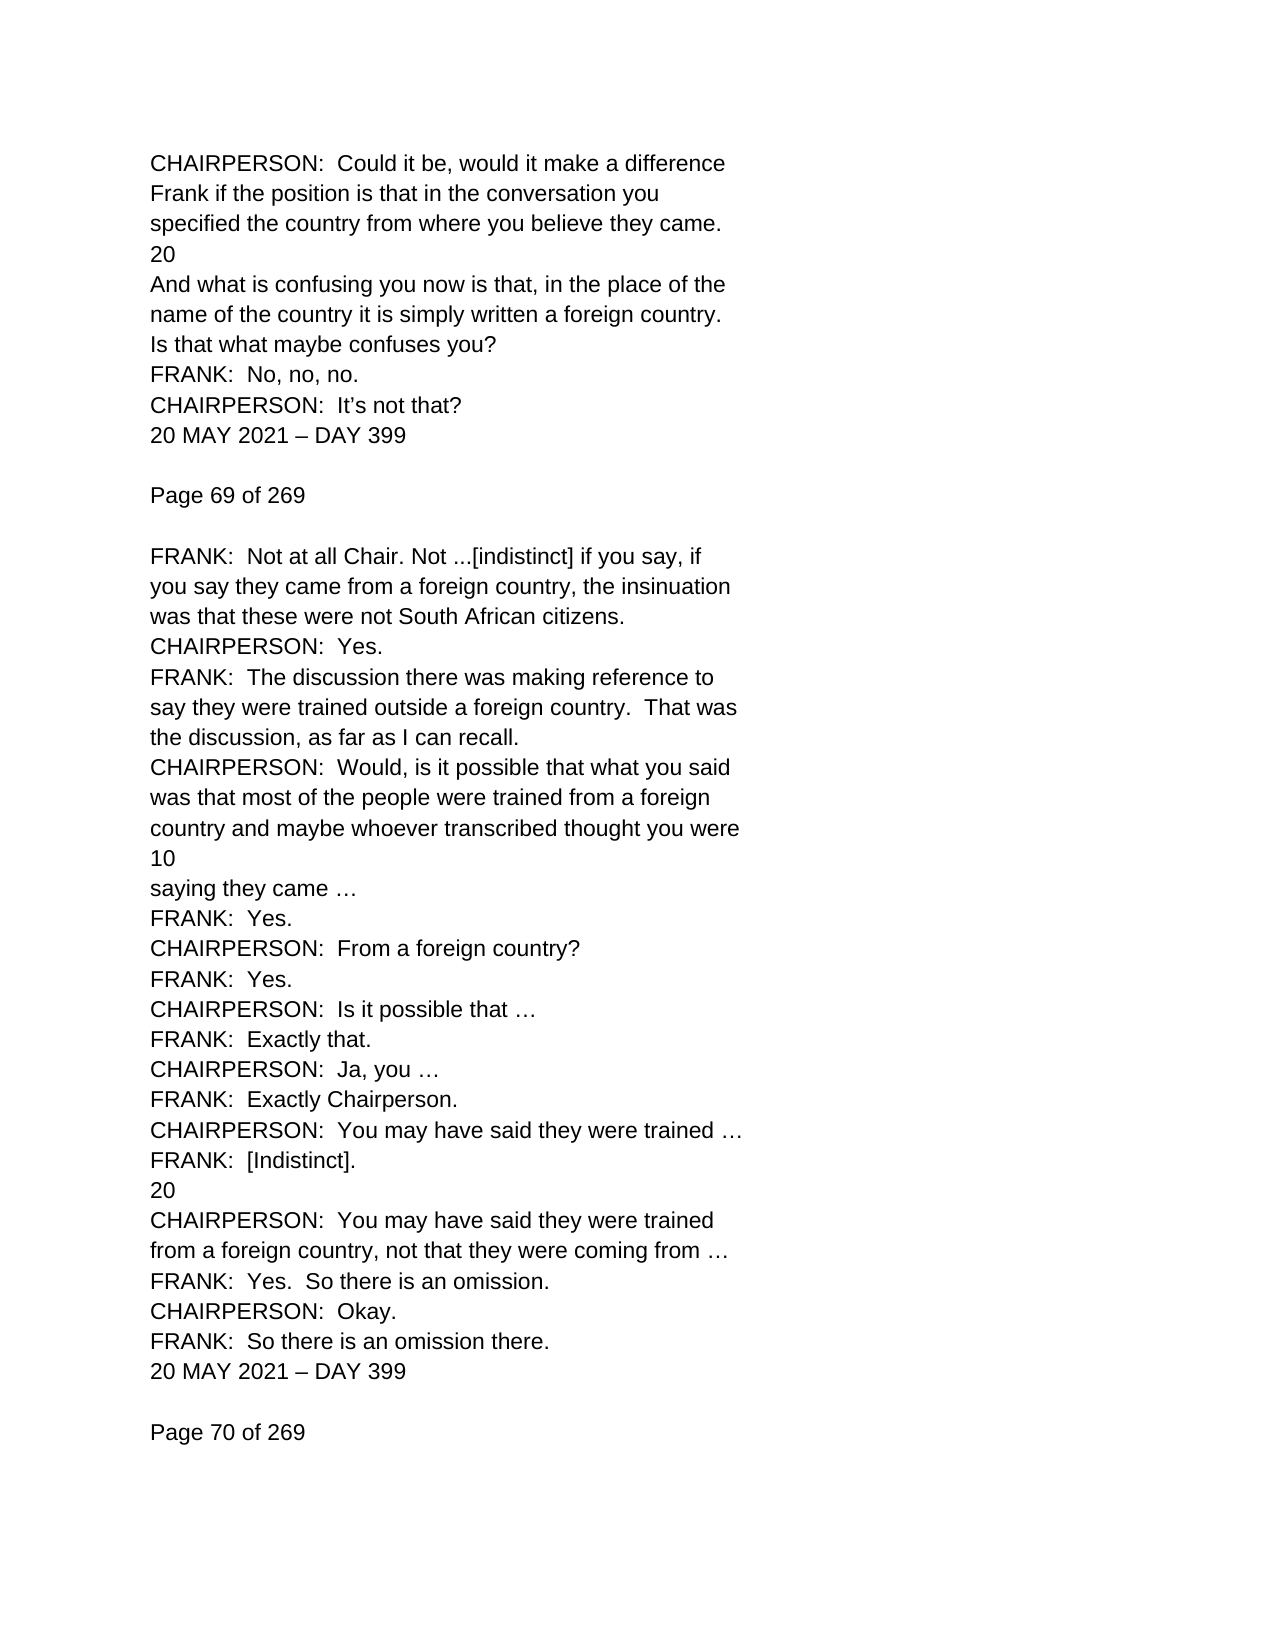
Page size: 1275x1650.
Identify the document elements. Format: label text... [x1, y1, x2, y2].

text CHAIRPERSON: Could it be, would it make a difference [150, 150, 1125, 176]
text specified the country from where you believe they came. [150, 210, 1125, 237]
text FRANK: Exactly that. [150, 1026, 1125, 1052]
text was that most of the people were trained from a foreign [150, 784, 1125, 811]
text 20 [150, 1177, 1125, 1203]
text Page 69 of 269 [150, 482, 1125, 509]
text CHAIRPERSON: Ja, you … [150, 1056, 1125, 1083]
text country and maybe whoever transcribed thought you were [150, 814, 1125, 841]
text CHAIRPERSON: You may have said they were trained [150, 1207, 1125, 1234]
text 20 [150, 241, 1125, 267]
text And what is confusing you now is that, in the place of the [150, 271, 1125, 297]
text CHAIRPERSON: Okay. [150, 1298, 1125, 1324]
text FRANK: Yes. [150, 966, 1125, 992]
text CHAIRPERSON: From a foreign country? [150, 935, 1125, 962]
text FRANK: Not at all Chair. Not ...[indistinct] if you say, if [150, 543, 1125, 569]
text CHAIRPERSON: Would, is it possible that what you said [150, 754, 1125, 781]
text saying they came … [150, 875, 1125, 901]
text Is that what maybe confuses you? [150, 331, 1125, 358]
text you say they came from a foreign country, the insinuation [150, 573, 1125, 599]
text name of the country it is simply written a foreign country. [150, 301, 1125, 327]
text 20 MAY 2021 – DAY 399 [150, 422, 1125, 448]
text 10 [150, 845, 1125, 871]
text Page 70 of 269 [150, 1419, 1125, 1445]
text the discussion, as far as I can recall. [150, 724, 1125, 750]
text CHAIRPERSON: You may have said they were trained … [150, 1117, 1125, 1143]
text FRANK: So there is an omission there. [150, 1328, 1125, 1354]
text FRANK: Exactly Chairperson. [150, 1086, 1125, 1113]
text say they were trained outside a foreign country. That was [150, 694, 1125, 720]
text 20 MAY 2021 – DAY 399 [150, 1358, 1125, 1385]
text was that these were not South African citizens. [150, 603, 1125, 629]
text FRANK: [Indistinct]. [150, 1147, 1125, 1173]
text CHAIRPERSON: Is it possible that … [150, 996, 1125, 1022]
text FRANK: The discussion there was making reference to [150, 663, 1125, 690]
text FRANK: No, no, no. [150, 361, 1125, 388]
text FRANK: Yes. [150, 905, 1125, 932]
text FRANK: Yes. So there is an omission. [150, 1268, 1125, 1294]
text Frank if the position is that in the conversation you [150, 180, 1125, 207]
text CHAIRPERSON: Yes. [150, 633, 1125, 660]
text from a foreign country, not that they were coming from … [150, 1237, 1125, 1264]
text CHAIRPERSON: It’s not that? [150, 392, 1125, 418]
